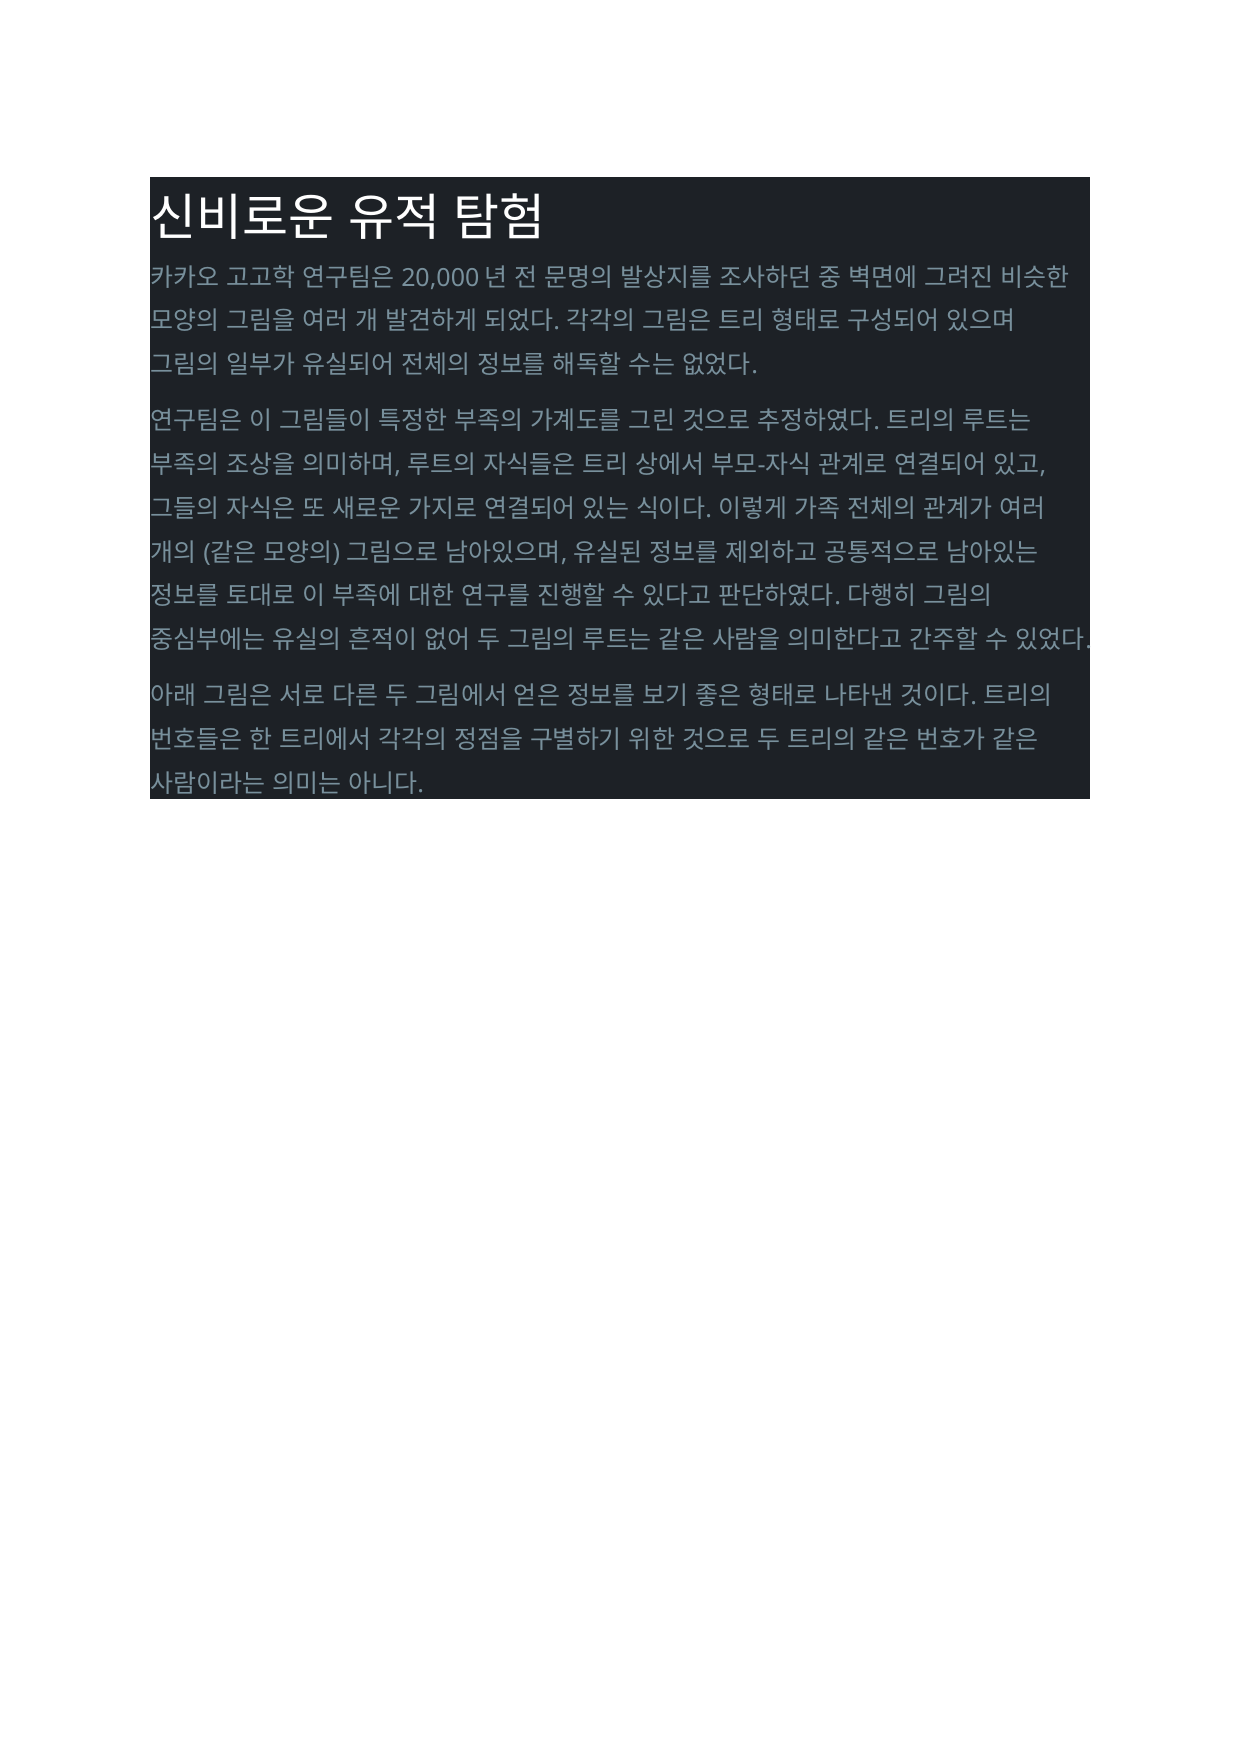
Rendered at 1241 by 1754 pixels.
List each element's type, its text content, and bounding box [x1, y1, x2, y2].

text 연구팀은 이 그림들이 특정한 부족의 가계도를 그린 것으로 추정하였다. 트리의 루트는 부족의 조상을 의미하며, 루트의 자식들은 트리 상에서 부모-자식 관계로 연결되어 있고, 그들의 자식은 또 새로운 가지로 연결되어 있는 식이다. 이렇게 가족 전체의 관계가 여러 개의 (같은 모양의) 그림으로 남아있으며, 유실된 정보를 제외하고 공통적으로 남아있는 정보를 토대로 이 부족에 대한 연구를 진행할 수 있다고 판단하였다. 다행히 그림의 중심부에는 유실의 흔적이 없어 두 그림의 루트는 같은 사람을 의미한다고 간주할 수 있었다. [150, 393, 1090, 656]
text 신비로운 유적 탐험 [150, 177, 1090, 249]
text 카카오 고고학 연구팀은 20,000년 전 문명의 발상지를 조사하던 중 벽면에 그려진 비슷한 모양의 그림을 여러 개 발견하게 되었다. 각각의 그림은 트리 형태로 구성되어 있으며 그림의 일부가 유실되어 전체의 정보를 해독할 수는 없었다. [150, 249, 1090, 381]
text 아래 그림은 서로 다른 두 그림에서 얻은 정보를 보기 좋은 형태로 나타낸 것이다. 트리의 번호들은 한 트리에서 각각의 정점을 구별하기 위한 것으로 두 트리의 같은 번호가 같은 사람이라는 의미는 아니다. [150, 668, 1090, 799]
